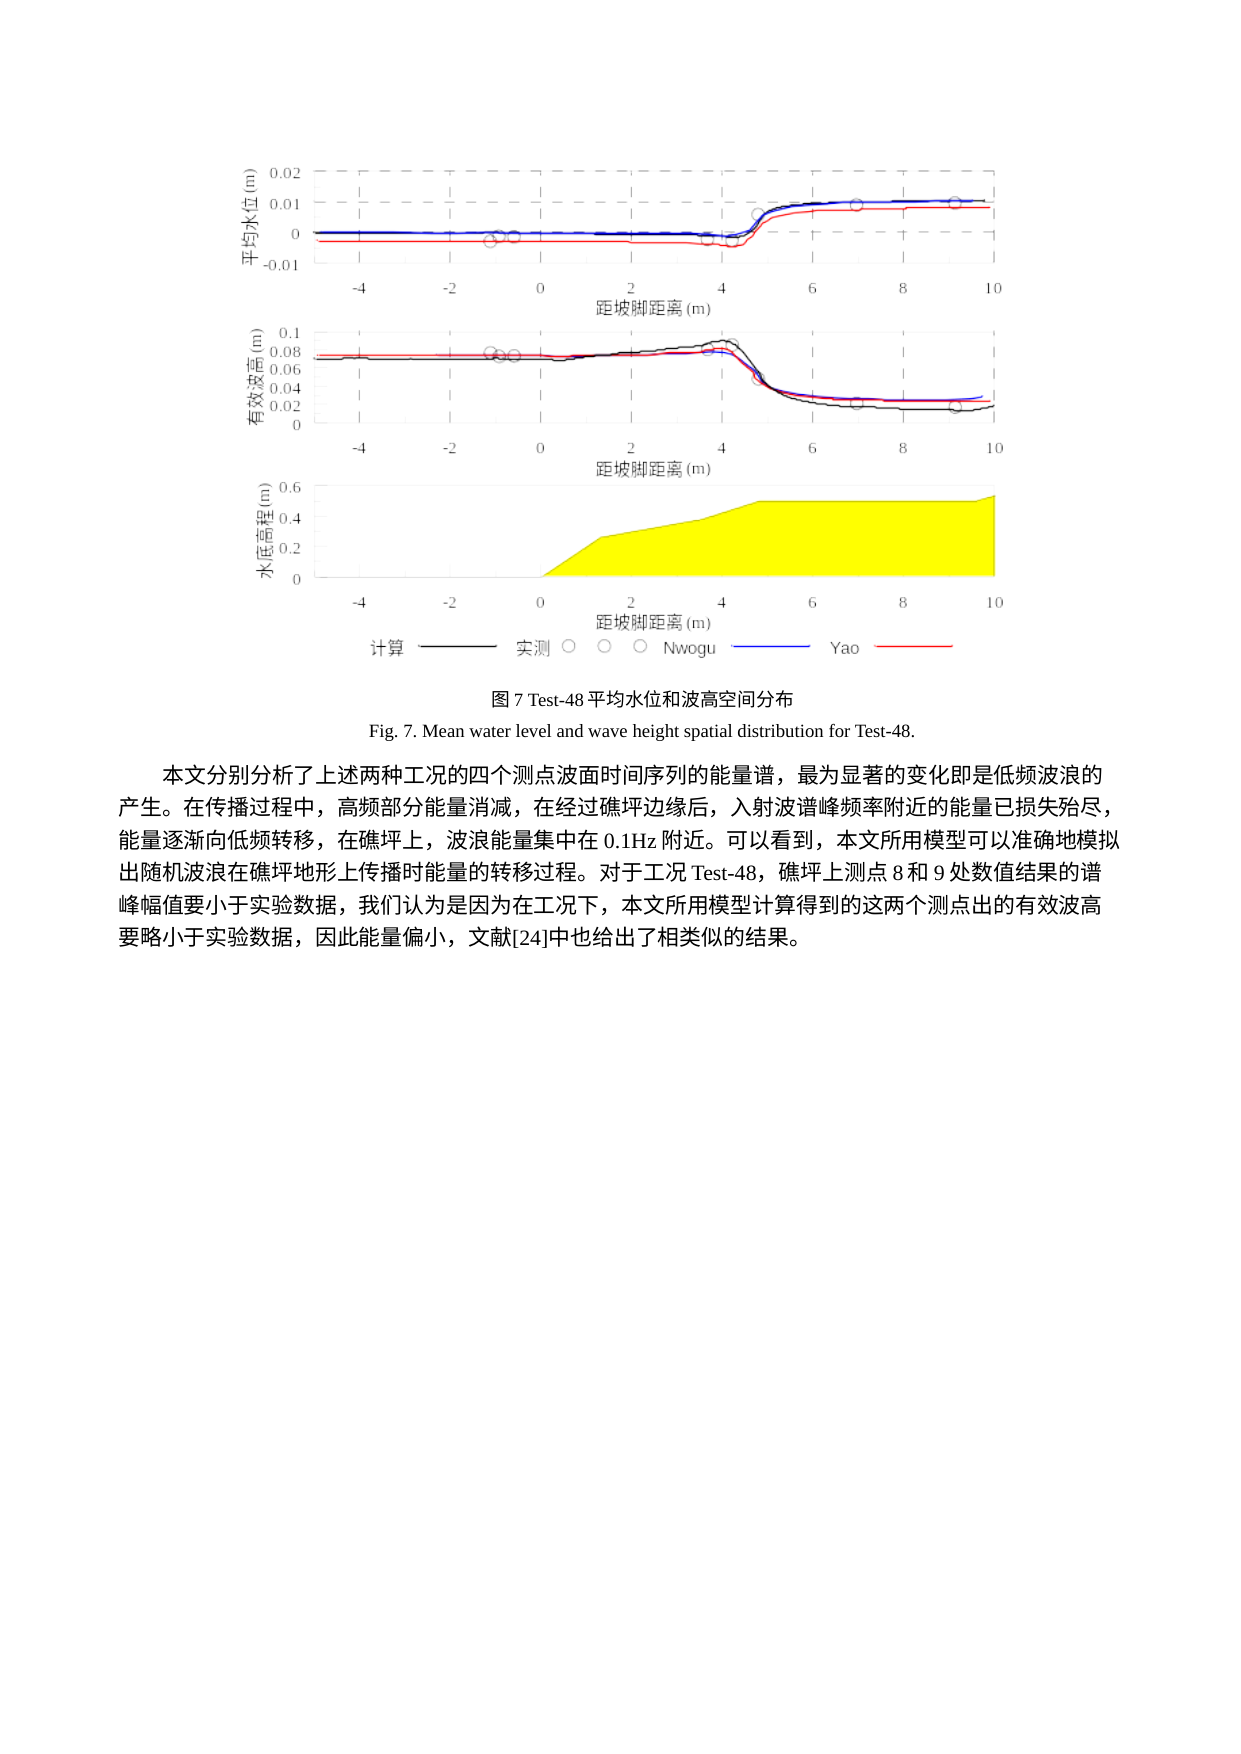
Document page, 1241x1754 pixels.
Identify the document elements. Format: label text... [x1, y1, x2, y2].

text 本文分别分析了上述两种工况的四个测点波面时间序列的能量谱，最为显著的变化即是低频波浪的产生。在传播过程中，高频部分能量消减，在经过礁坪边缘后，入射波谱峰频率附近的能量已损失殆尽，能量逐渐向低频转移，在礁坪上，波浪能量集中在0.1Hz附近。可以看到，本文所用模型可以准确地模拟出随机波浪在礁坪地形上传播时能量的转移过程。对于工况Test-48，礁坪上测点8和9处数值结果的谱峰幅值要小于实验数据，我们认为是因为在工况下，本文所用模型计算得到的这两个测点出的有效波高要略小于实验数据，因此能量偏小，文献[24]中也给出了相类似的结果。 [118, 757, 1122, 952]
text Fig. 7. Mean water level and wave height spatial distribution for Test-48. [118, 714, 1122, 747]
text 图 7 Test-48平均水位和波高空间分布 [118, 682, 1122, 714]
